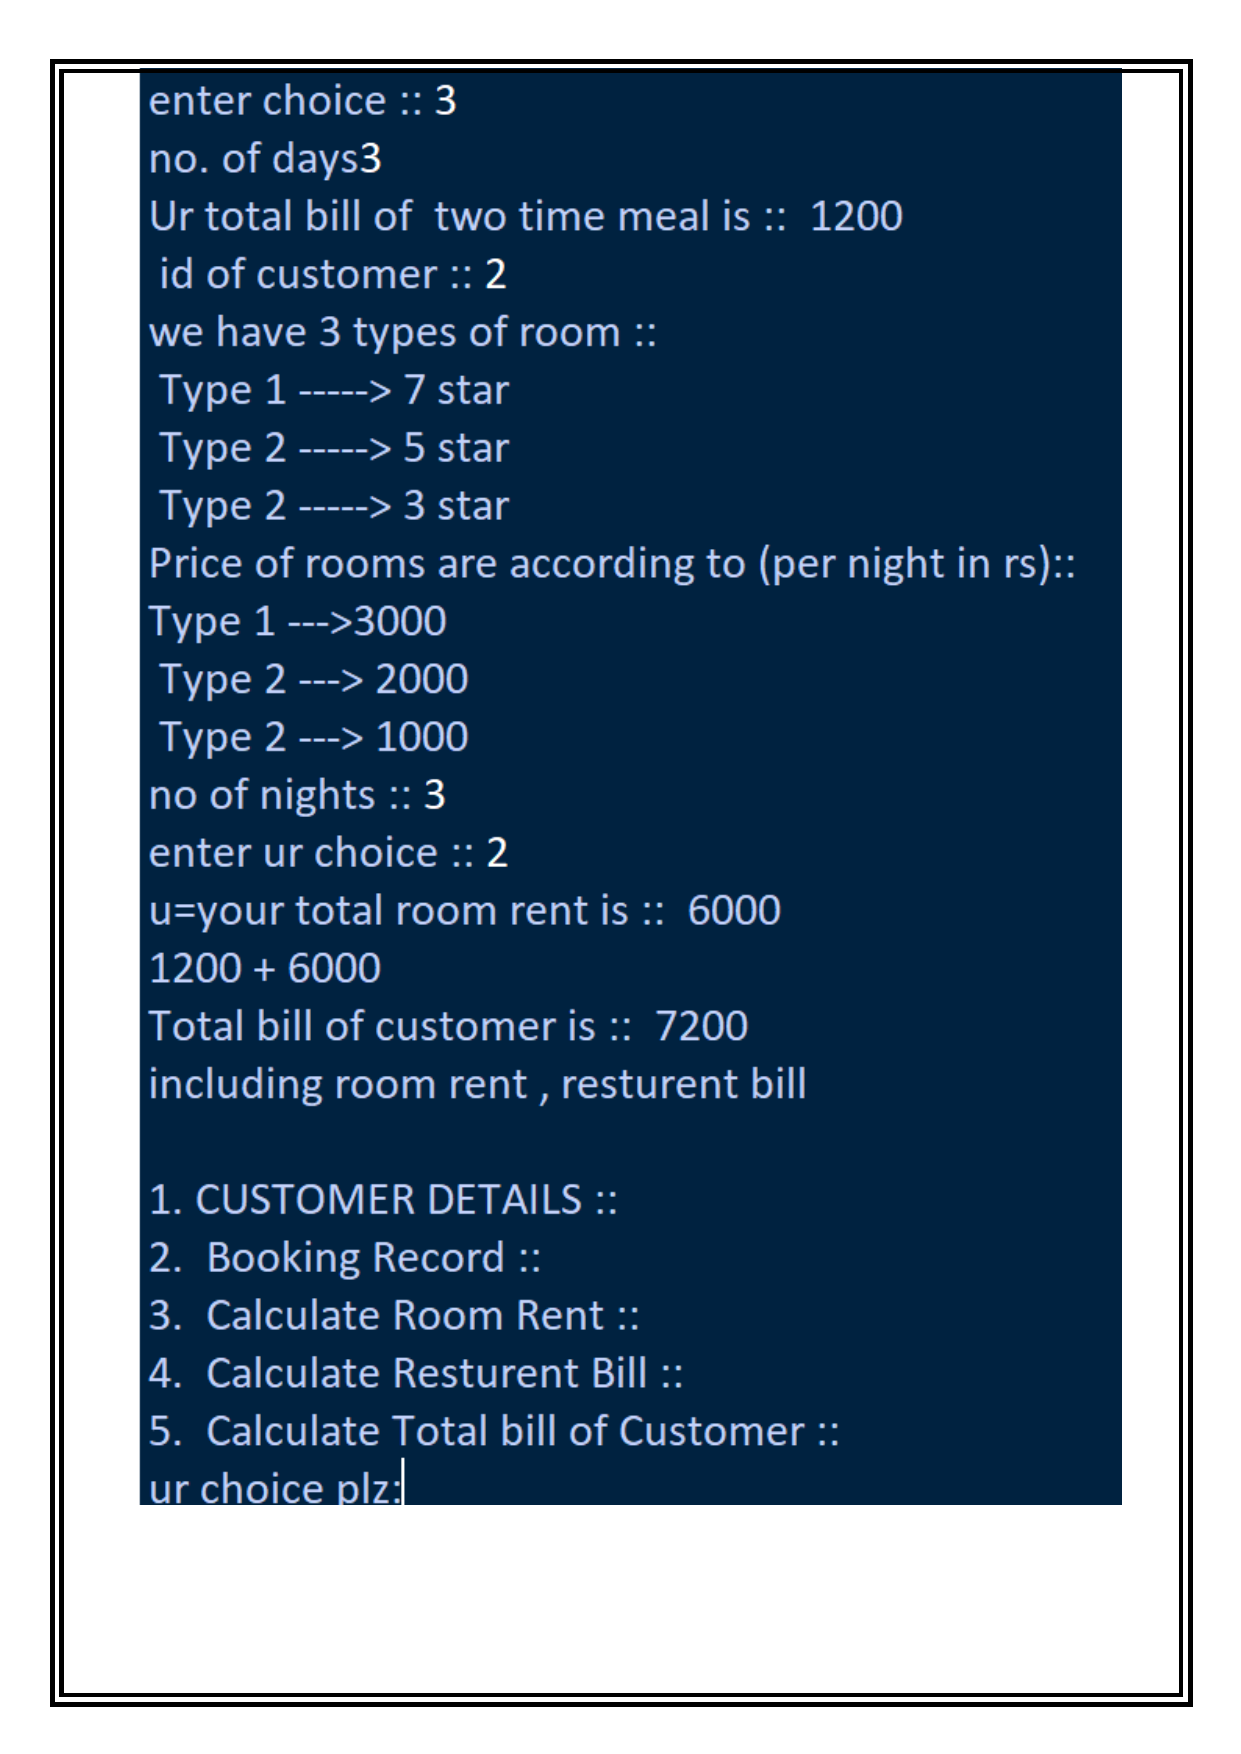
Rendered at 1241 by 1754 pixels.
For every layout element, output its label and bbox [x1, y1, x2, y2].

picture [139, 73, 1122, 1505]
